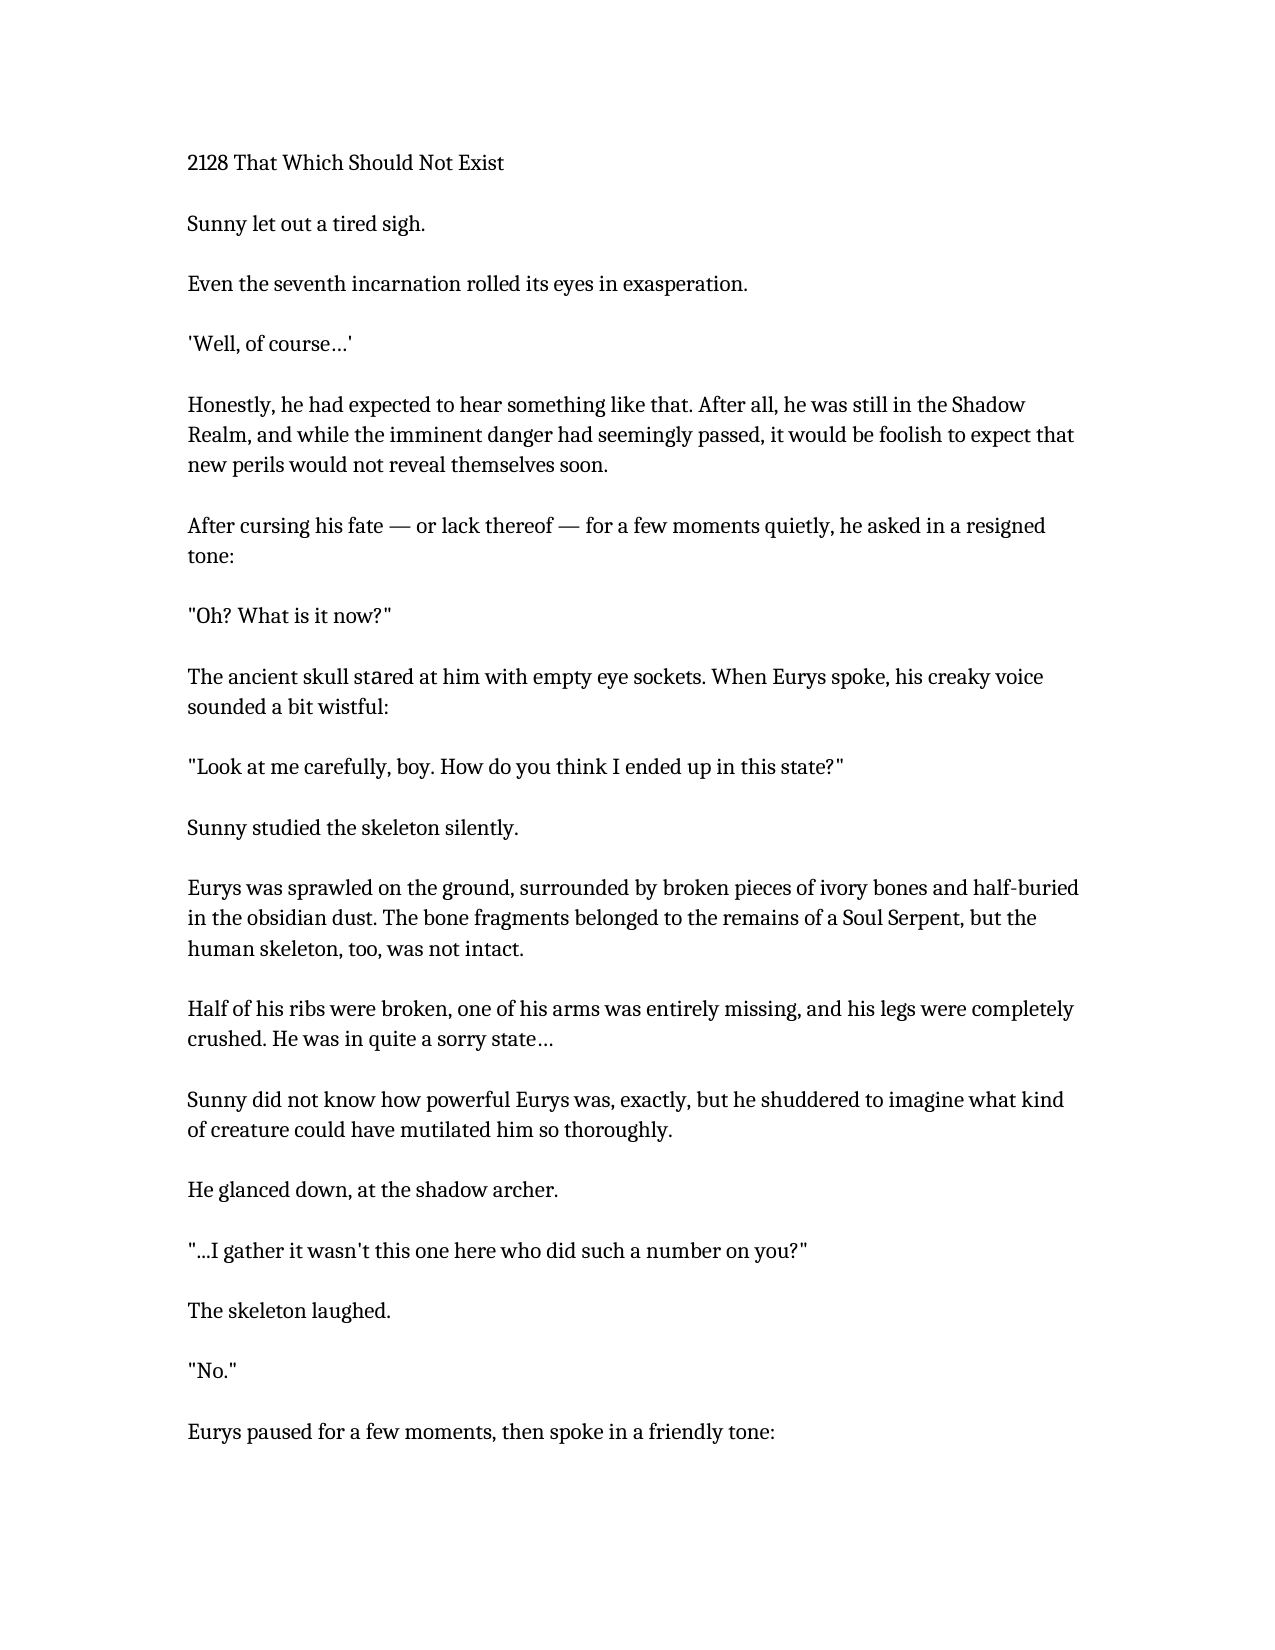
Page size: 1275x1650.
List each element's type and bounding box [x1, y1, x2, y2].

text [187, 150, 1087, 1475]
